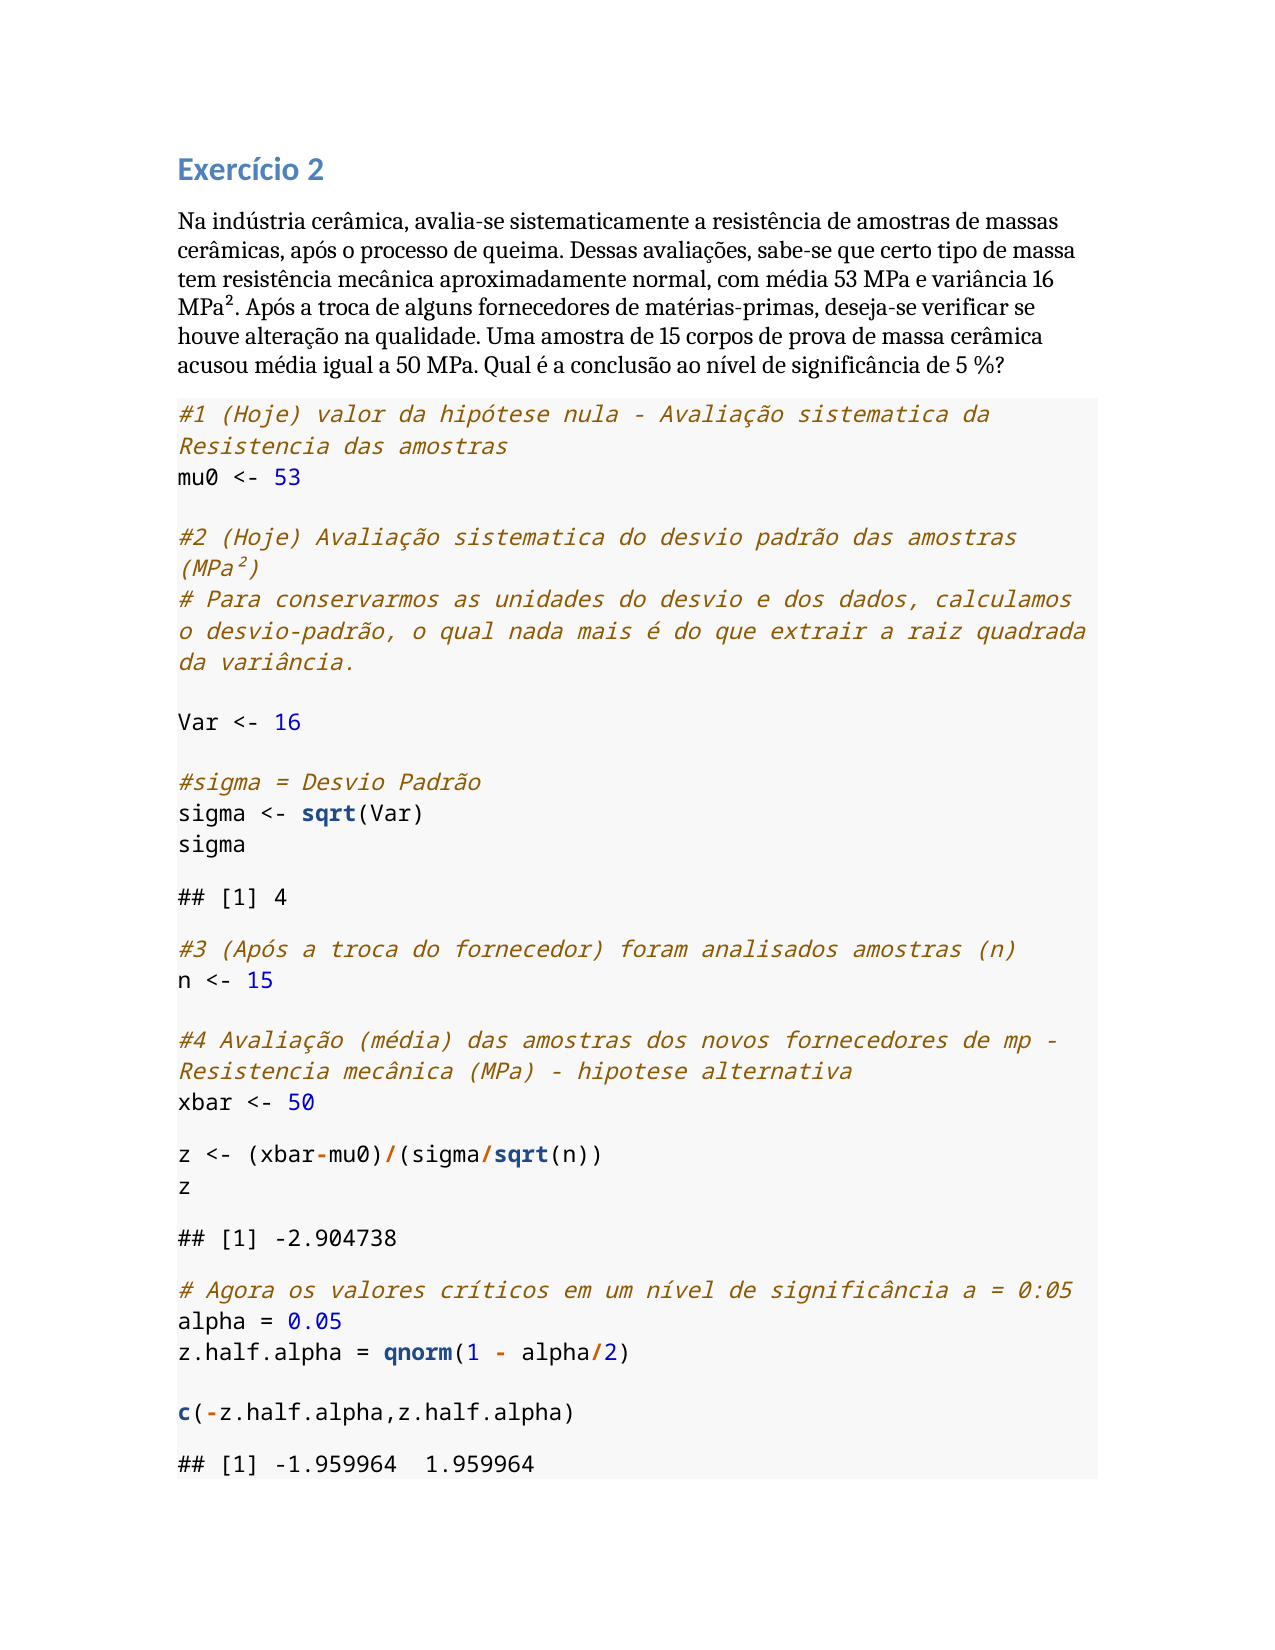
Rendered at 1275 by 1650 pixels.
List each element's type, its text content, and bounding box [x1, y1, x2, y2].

text ## [1] 4 [177, 880, 1098, 912]
text z <- (xbar-mu0)/(sigma/sqrt(n)) z [177, 1138, 1098, 1201]
text ## [1] -2.904738 [177, 1222, 1098, 1253]
subtitle Exercício 2 [177, 148, 1098, 188]
text #1 (Hoje) valor da hipótese nula - Avaliação sistematica da Resistencia das amostras mu0 <- 53 #2 (Hoje) Avaliação sistematica do desvio padrão das amostras (MPa²) # Para conservarmos as unidades do desvio e dos dados, calculamos o desvio-padrão, o qual nada mais é do que extrair a raiz quadrada da variância. Var <- 16 #sigma = Desvio Padrão sigma <- sqrt(Var) sigma [177, 398, 1098, 859]
text ## [1] -1.959964 1.959964 [177, 1448, 1098, 1479]
text Na indústria cerâmica, avalia-se sistematicamente a resistência de amostras de massas cerâmicas, após o processo de queima. Dessas avaliações, sabe-se que certo tipo de massa tem resistência mecânica aproximadamente normal, com média 53 MPa e variância 16 MPa². Após a troca de alguns fornecedores de matérias-primas, deseja-se verificar se houve alteração na qualidade. Uma amostra de 15 corpos de prova de massa cerâmica acusou média igual a 50 MPa. Qual é a conclusão ao nível de significância de 5 %? [177, 207, 1098, 379]
text #3 (Após a troca do fornecedor) foram analisados amostras (n) n <- 15 #4 Avaliação (média) das amostras dos novos fornecedores de mp - Resistencia mecânica (MPa) - hipotese alternativa xbar <- 50 [177, 932, 1098, 1117]
text # Agora os valores críticos em um nível de significância a = 0:05 alpha = 0.05 z.half.alpha = qnorm(1 - alpha/2) c(-z.half.alpha,z.half.alpha) [177, 1274, 1098, 1427]
